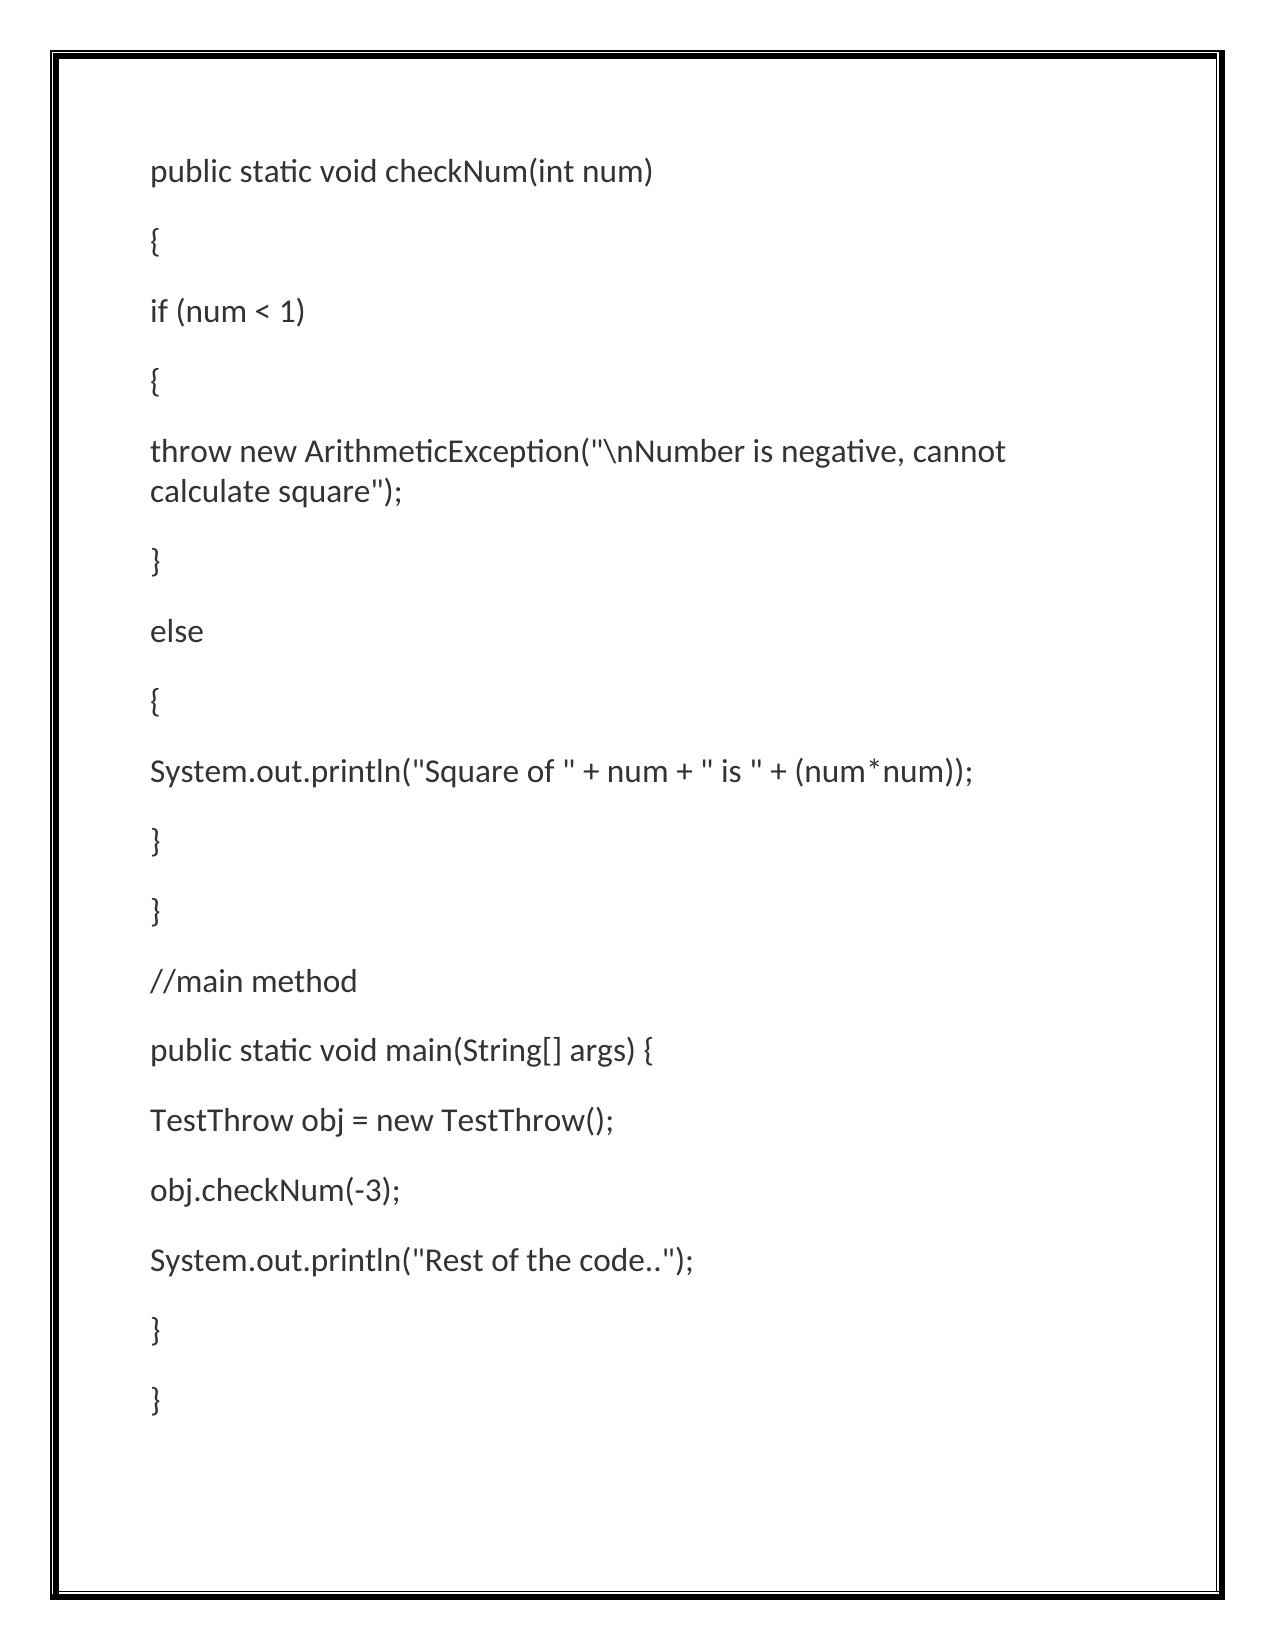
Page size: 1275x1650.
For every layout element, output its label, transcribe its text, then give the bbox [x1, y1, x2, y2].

text } [150, 540, 1125, 581]
text } [150, 1309, 1125, 1350]
text System.out.println("Rest of the code.."); [150, 1239, 1125, 1280]
text throw new ArithmeticException("\nNumber is negative, cannot calculate square"); [150, 429, 1125, 511]
text else [150, 610, 1125, 651]
text { [150, 360, 1125, 400]
text if (num < 1) [150, 290, 1125, 331]
text { [150, 680, 1125, 721]
text } [150, 820, 1125, 861]
text //main method [150, 959, 1125, 1000]
text } [150, 890, 1125, 930]
text public static void main(String[] args) { [150, 1029, 1125, 1070]
text } [150, 1379, 1125, 1420]
text obj.checkNum(-3); [150, 1169, 1125, 1210]
text public static void checkNum(int num) [150, 150, 1125, 191]
text { [150, 220, 1125, 261]
text TestThrow obj = new TestThrow(); [150, 1099, 1125, 1140]
text System.out.println("Square of " + num + " is " + (num*num)); [150, 750, 1125, 791]
